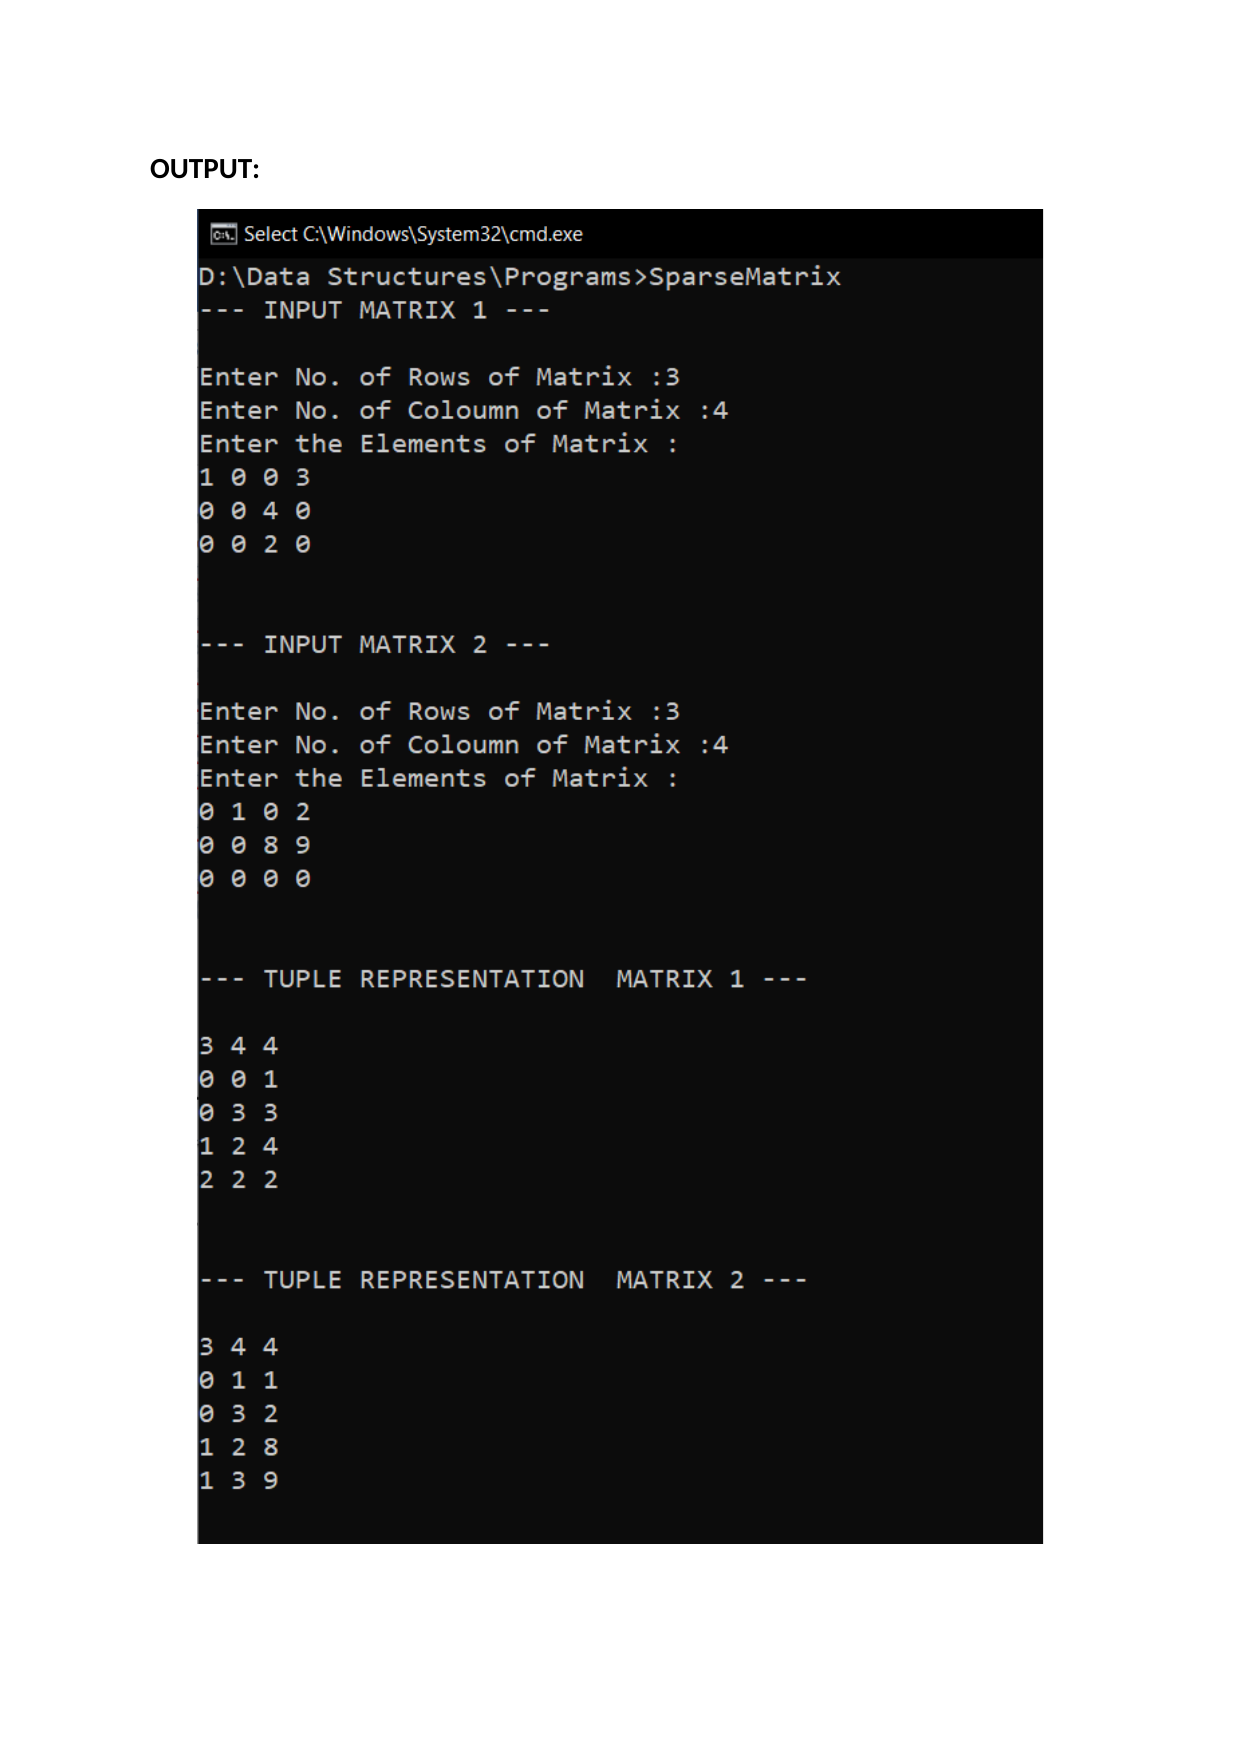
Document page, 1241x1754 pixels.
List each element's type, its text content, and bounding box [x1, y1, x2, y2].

picture [197, 209, 1044, 1544]
text OUTPUT: [150, 150, 1090, 186]
